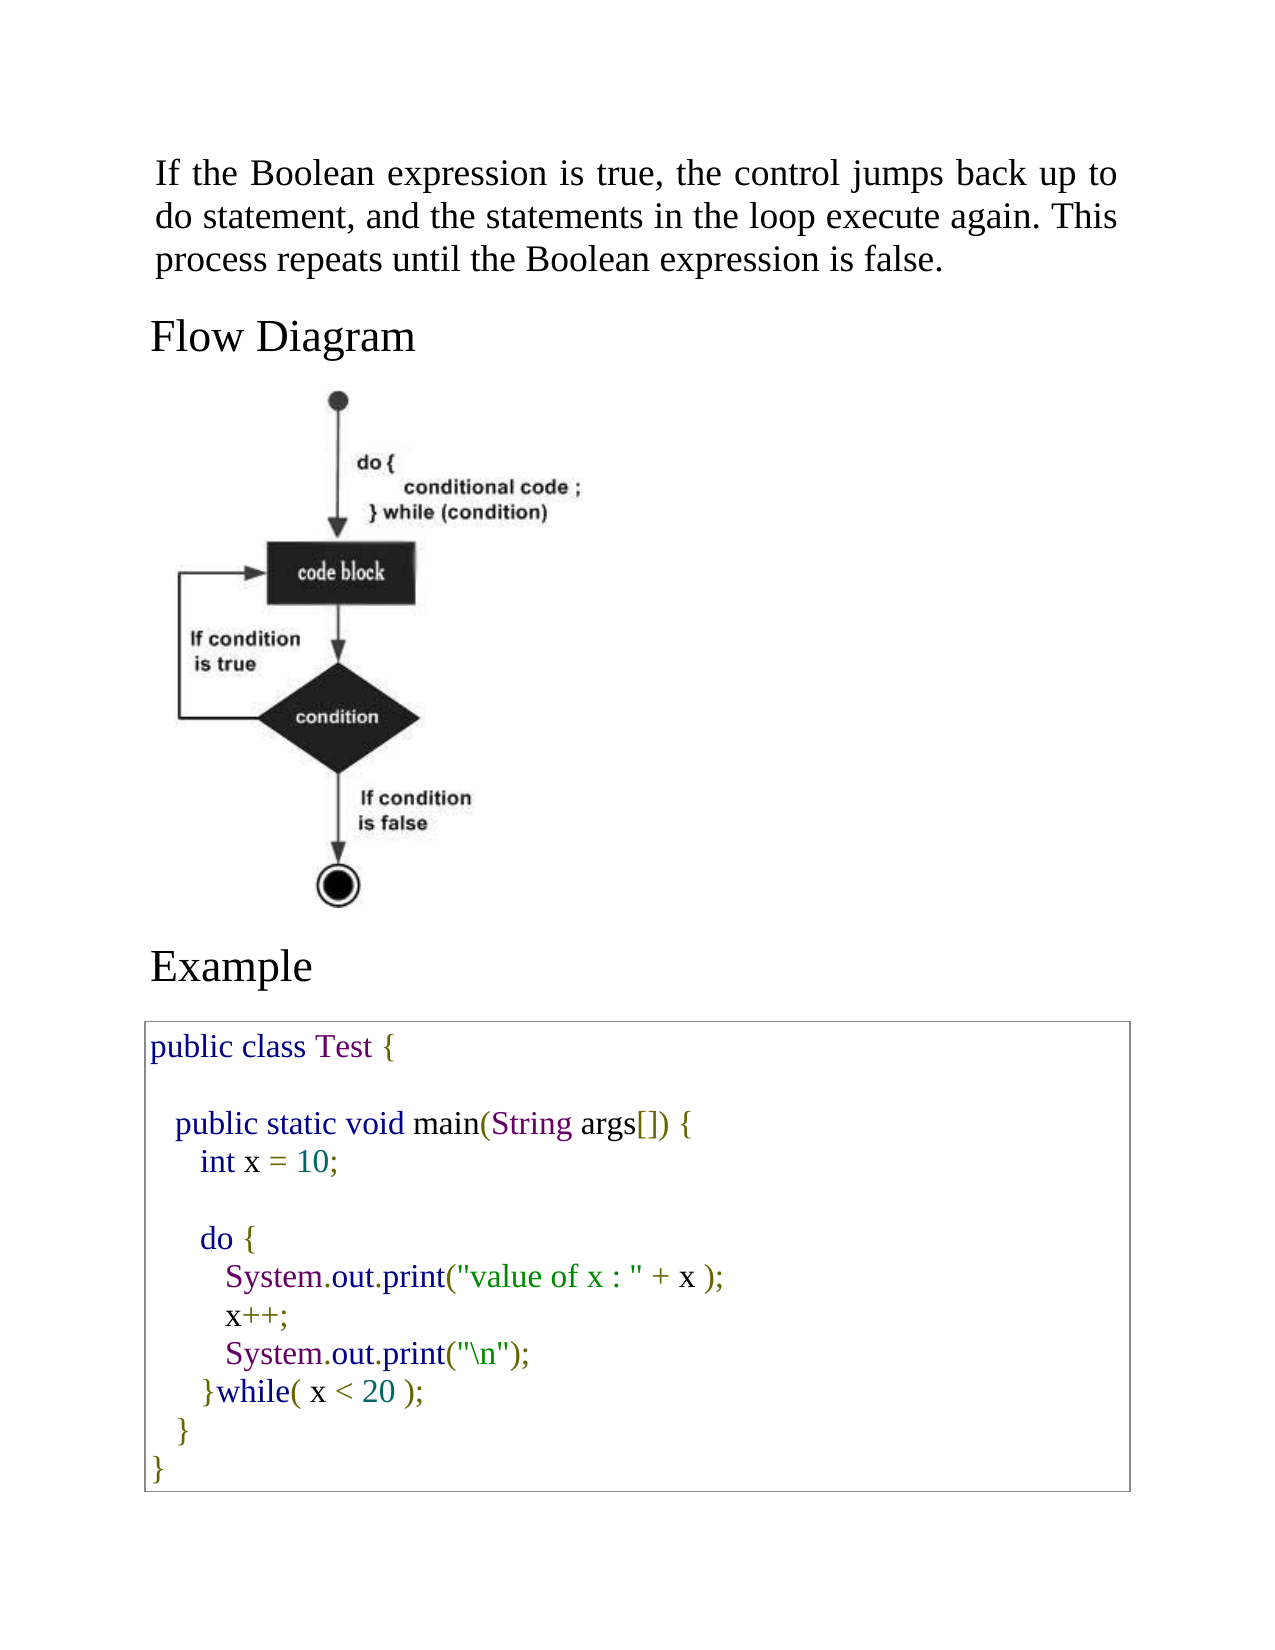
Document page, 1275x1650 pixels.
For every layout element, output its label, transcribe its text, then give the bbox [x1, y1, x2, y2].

text public static void main(String args[]) { [150, 1103, 1125, 1142]
text System.out.print("value of x : " + x ); [150, 1257, 1125, 1295]
text int x = 10; [150, 1142, 1125, 1180]
text System.out.print("\n"); [150, 1333, 1125, 1372]
text x++; [150, 1295, 1125, 1333]
picture [150, 390, 583, 908]
text }while( x < 20 ); [150, 1372, 1125, 1410]
subtitle Flow Diagram [150, 308, 1125, 361]
text } [146, 1442, 1129, 1491]
text } [150, 1410, 1125, 1442]
text do { [150, 1218, 1125, 1257]
subtitle Example [150, 939, 1125, 992]
text public class Test { [146, 1022, 1129, 1065]
text If the Boolean expression is true, the control jumps back up to do statement, and the statements in the loop execute again. This process repeats until the Boolean expression is false. [155, 150, 1120, 279]
